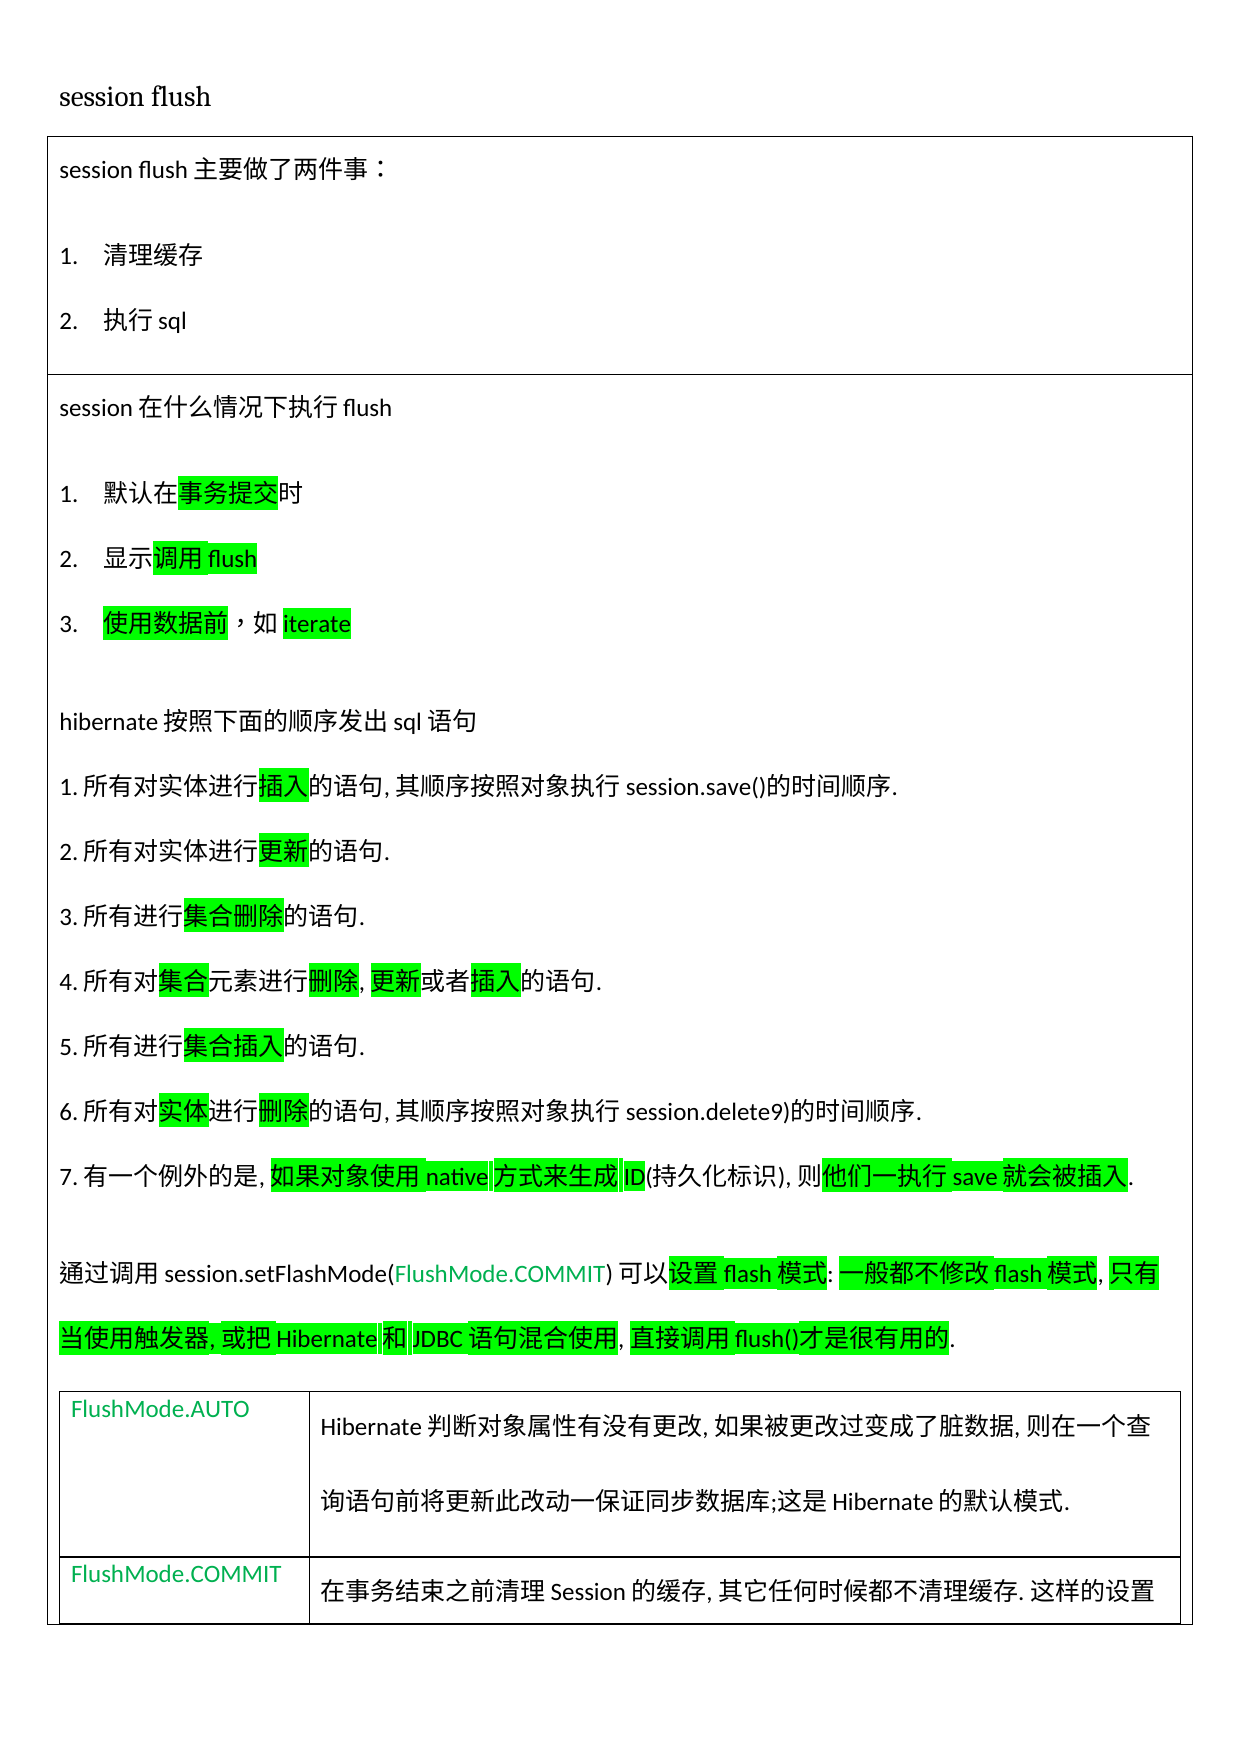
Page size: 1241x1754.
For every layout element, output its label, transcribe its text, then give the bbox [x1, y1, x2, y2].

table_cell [48, 375, 1192, 1623]
table_header session flush主要做了两件事： 清理缓存 执行sql [48, 137, 1192, 373]
subtitle session flush [59, 64, 1181, 129]
